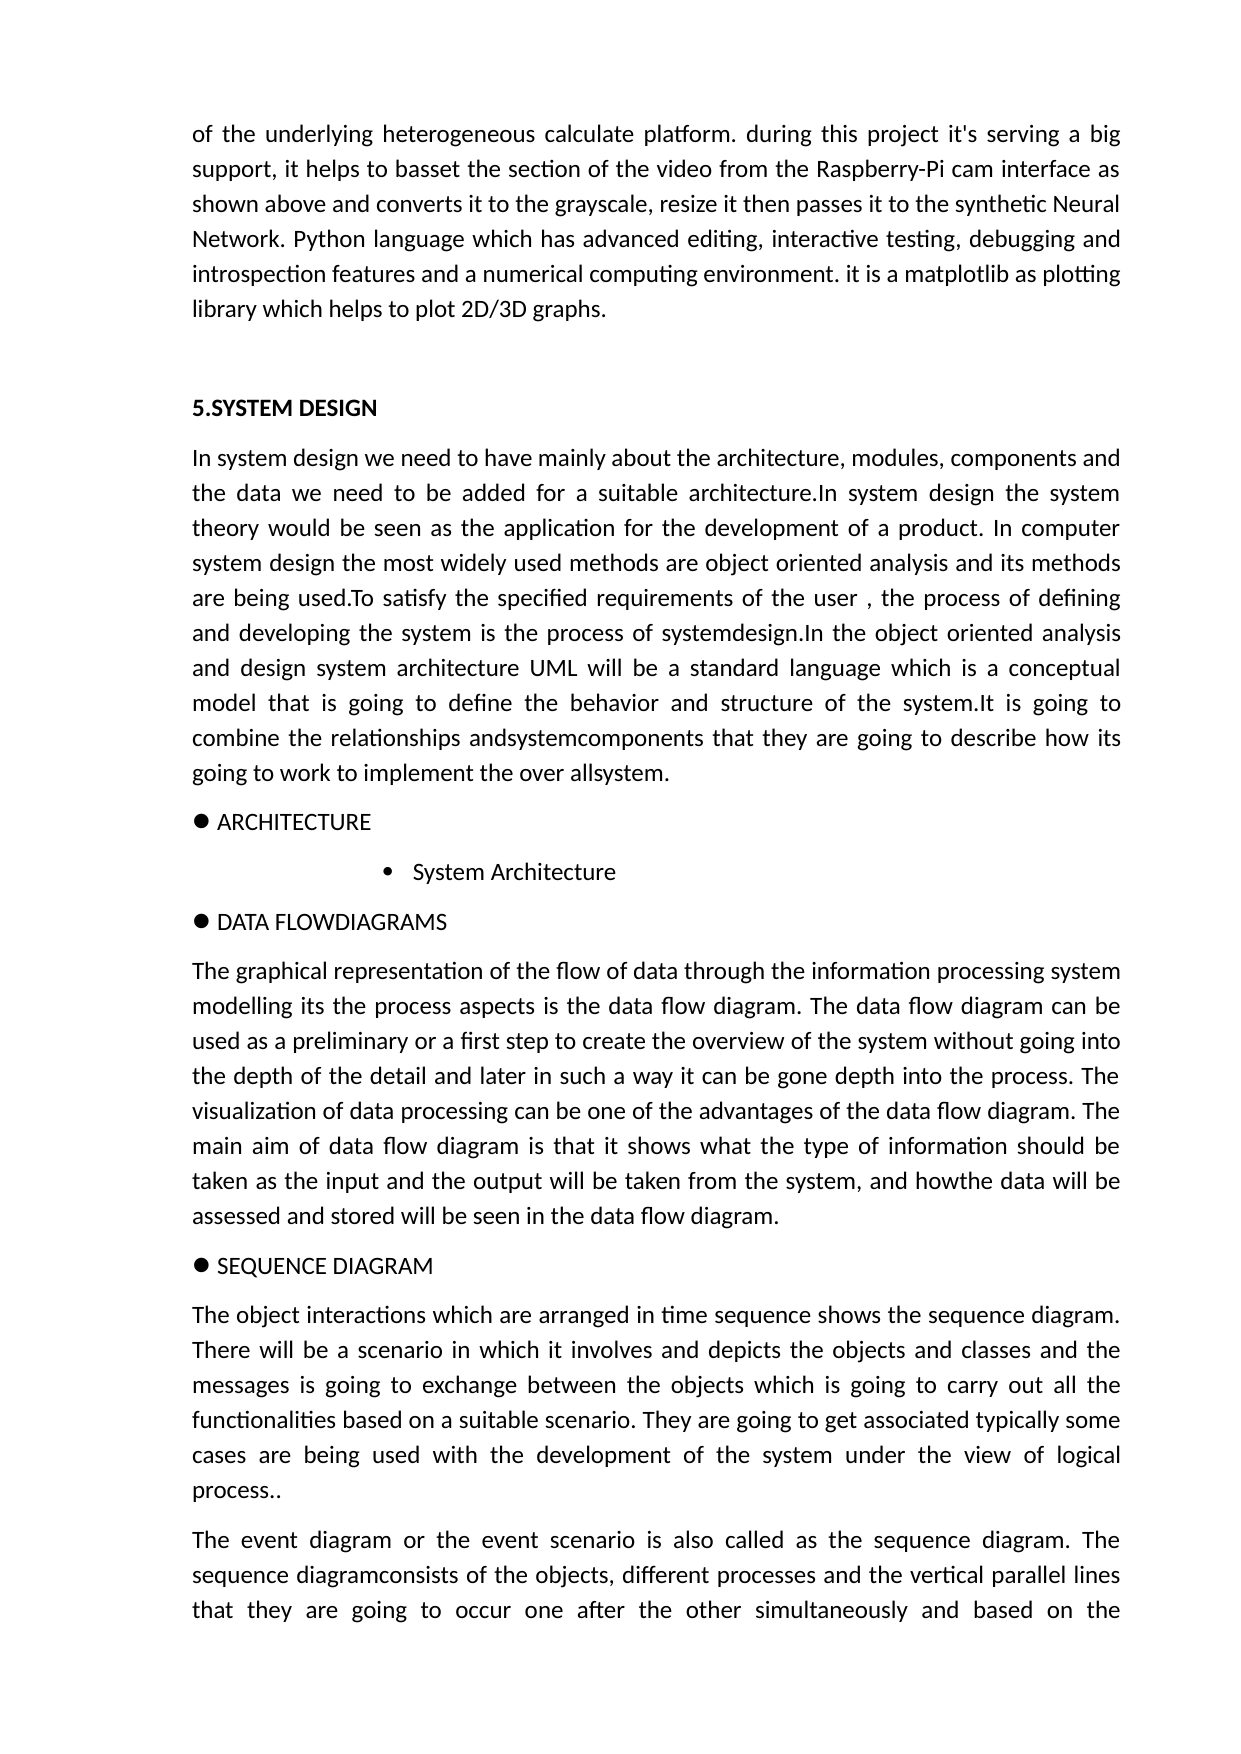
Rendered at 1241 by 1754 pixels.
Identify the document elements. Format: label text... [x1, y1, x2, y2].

list In system design we need to have mainly about the architecture, modules, components and the data we need to be added for a suitable architecture.In system design the system theory would be seen as the application for the development of a product. In computer system design the most widely used methods are object oriented analysis and its methods are being used.To satisfy the specified requirements of the user , the process of defining and developing the system is the process of systemdesign.In the object oriented analysis and design system architecture UML will be a standard language which is a conceptual model that is going to define the behavior and structure of the system.It is going to combine the relationships andsystemcomponents that they are going to describe how its going to work to implement the over allsystem. [192, 442, 1122, 787]
list ARCHITECTURE [192, 806, 1122, 837]
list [192, 1524, 1122, 1624]
list SYSTEM DESIGN [192, 392, 1122, 423]
list DATA FLOWDIAGRAMS [192, 906, 1122, 936]
list The object interactions which are arranged in time sequence shows the sequence diagram. There will be a scenario in which it involves and depicts the objects and classes and the messages is going to exchange between the objects which is going to carry out all the functionalities based on a suitable scenario. They are going to get associated typically some cases are being used with the development of the system under the view of logical process.. [192, 1299, 1122, 1505]
list The graphical representation of the flow of data through the information processing system modelling its the process aspects is the data flow diagram. The data flow diagram can be used as a preliminary or a first step to create the overview of the system without going into the depth of the detail and later in such a way it can be gone depth into the process. The visualization of data processing can be one of the advantages of the data flow diagram. The main aim of data flow diagram is that it shows what the type of information should be taken as the input and the output will be taken from the system, and howthe data will be assessed and stored will be seen in the data flow diagram. [192, 955, 1122, 1231]
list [192, 118, 1122, 324]
list SEQUENCE DIAGRAM [192, 1250, 1122, 1280]
list System Architecture [383, 856, 1122, 887]
